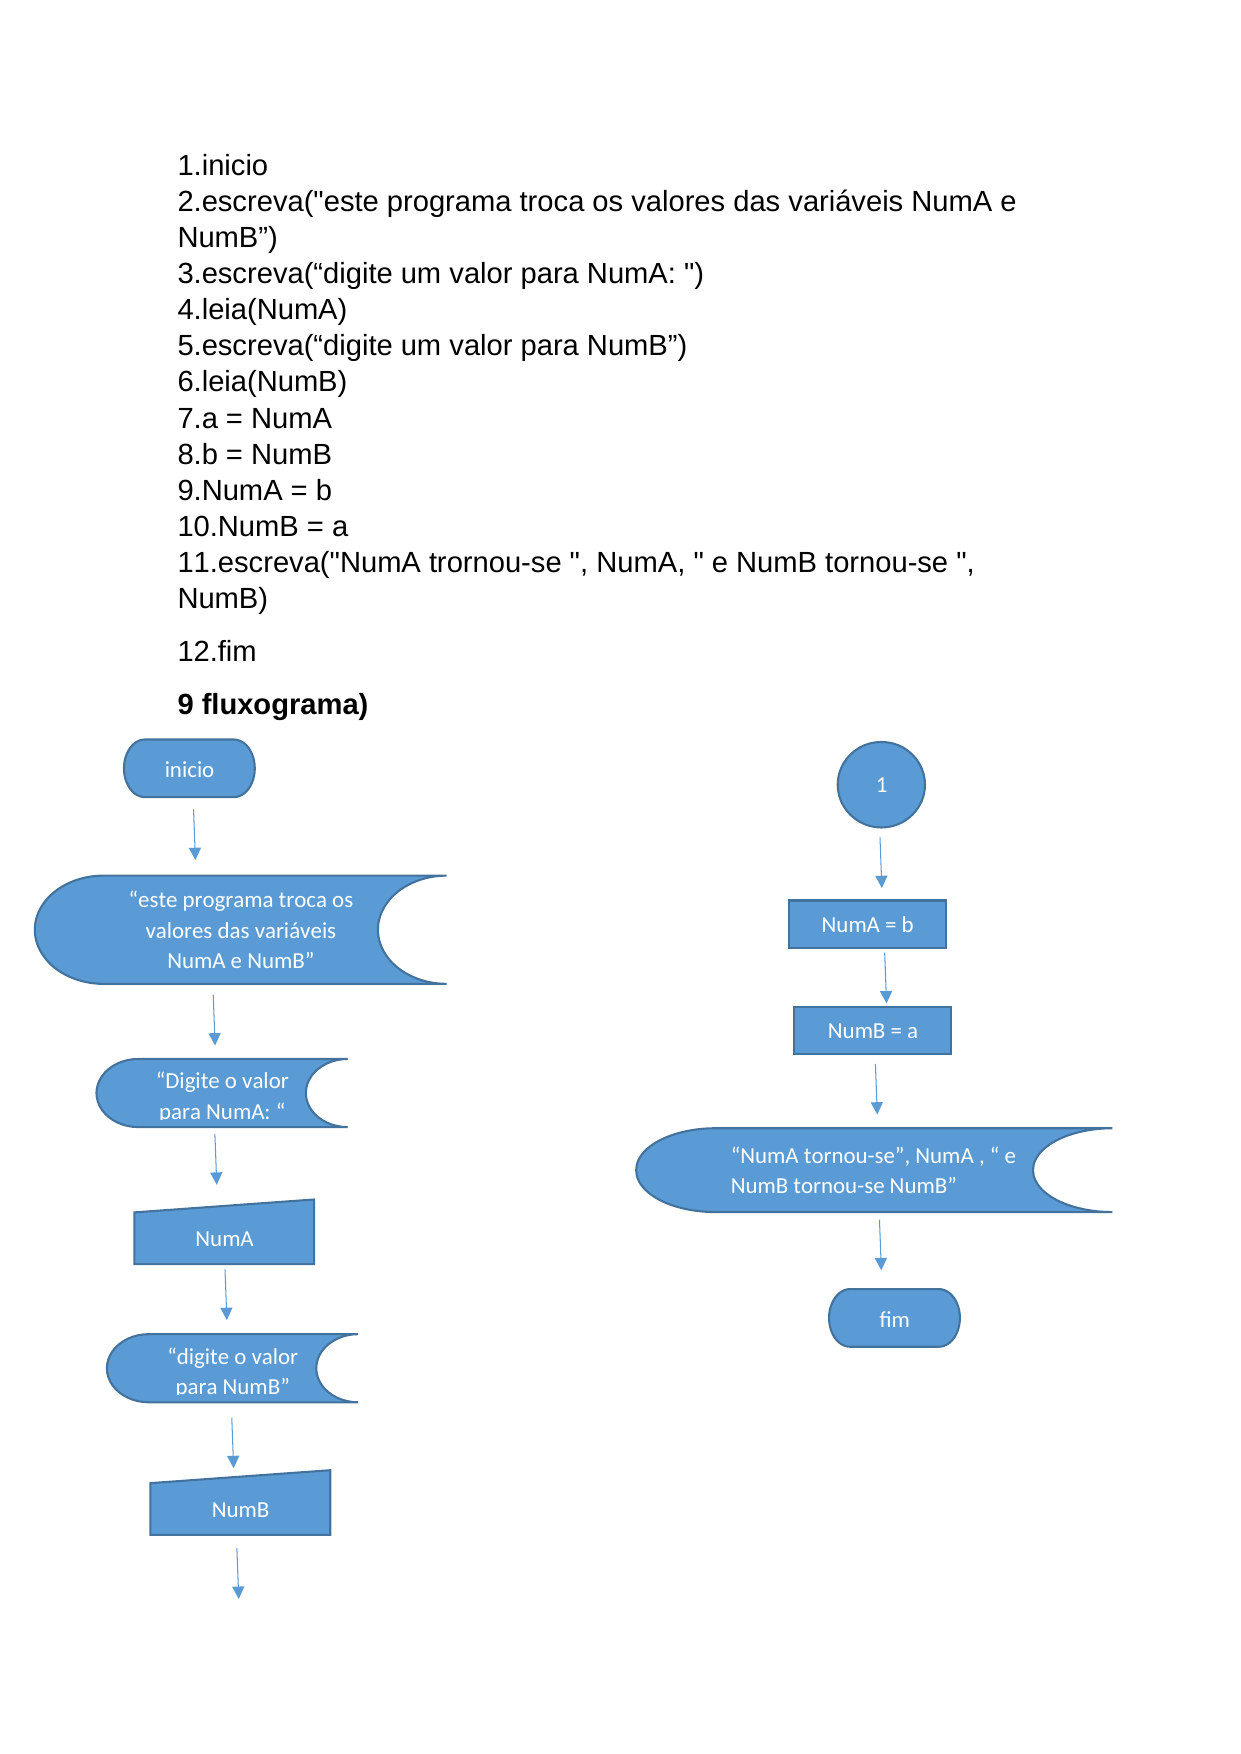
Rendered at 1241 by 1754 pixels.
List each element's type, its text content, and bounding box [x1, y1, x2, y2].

text 1.inicio 2.escreva("este programa troca os valores das variáveis NumA e NumB”) 3.escreva(“digite um valor para NumA: ") 4.leia(NumA) 5.escreva(“digite um valor para NumB”) 6.leia(NumB) 7.a = NumA 8.b = NumB 9.NumA = b 10.NumB = a 11.escreva("NumA trornou-se ", NumA, " e NumB tornou-se ", NumB) [177, 148, 1063, 615]
text 9 fluxograma) [177, 687, 1063, 721]
text 12.fim [177, 634, 1063, 668]
